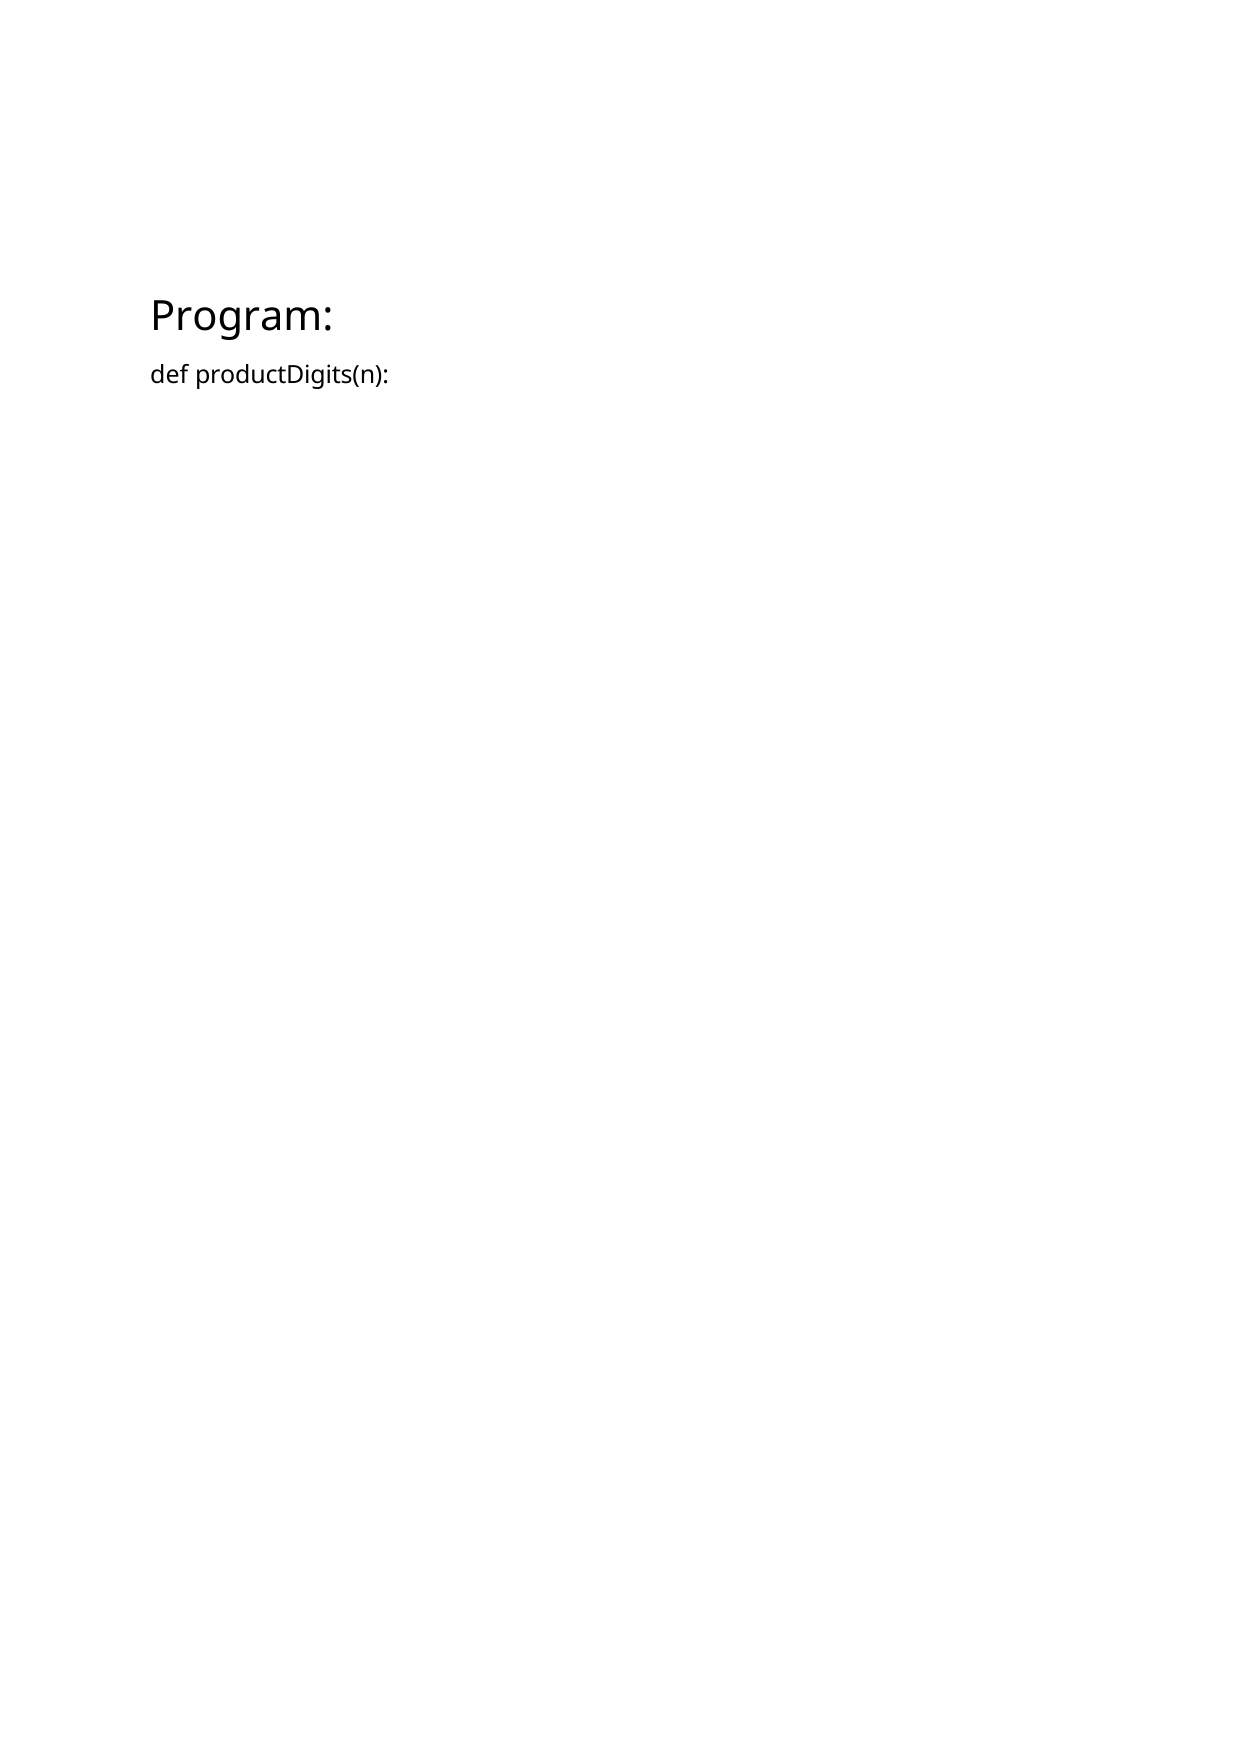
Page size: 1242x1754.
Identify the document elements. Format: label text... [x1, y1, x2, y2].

subtitle Program: [150, 285, 1139, 342]
text def productDigits(n): [150, 357, 1139, 391]
